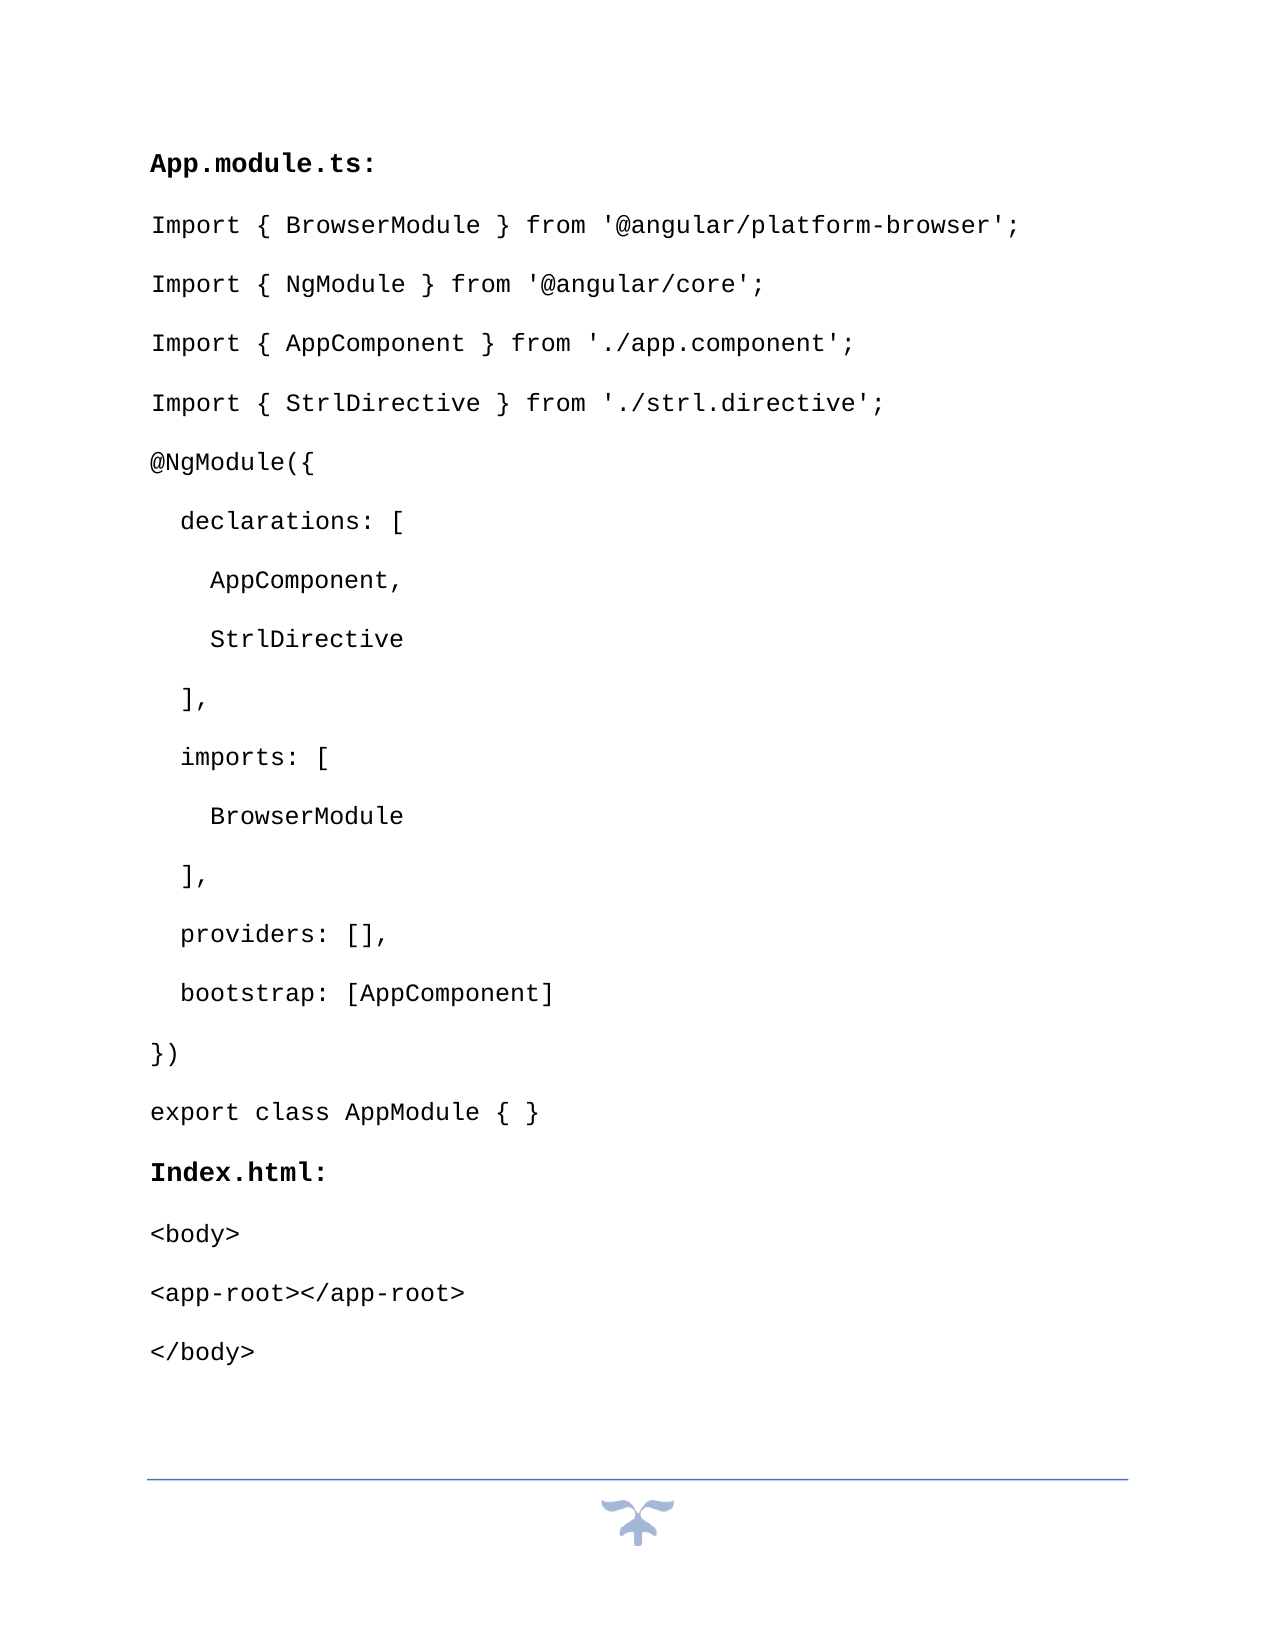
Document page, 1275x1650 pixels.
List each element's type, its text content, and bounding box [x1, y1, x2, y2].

subtitle App.module.ts: [150, 150, 1173, 181]
text export class AppModule { } [150, 1100, 1173, 1128]
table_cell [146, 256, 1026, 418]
subtitle Index.html: [150, 1158, 1173, 1189]
text </body> [150, 1340, 1173, 1368]
text <body> [150, 1221, 1173, 1249]
text @NgModule({ declarations: [ [150, 449, 406, 537]
picture [601, 1500, 674, 1546]
text ], [180, 685, 1173, 714]
text bootstrap: [AppComponent] [180, 981, 1173, 1009]
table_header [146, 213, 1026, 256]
text ], [180, 863, 1173, 891]
text <app-root></app-root> [150, 1281, 1173, 1309]
text imports: [ BrowserModule [180, 744, 406, 832]
text providers: [], [180, 922, 1173, 950]
text }) [150, 1040, 1173, 1068]
text AppComponent, StrlDirective [210, 567, 406, 655]
